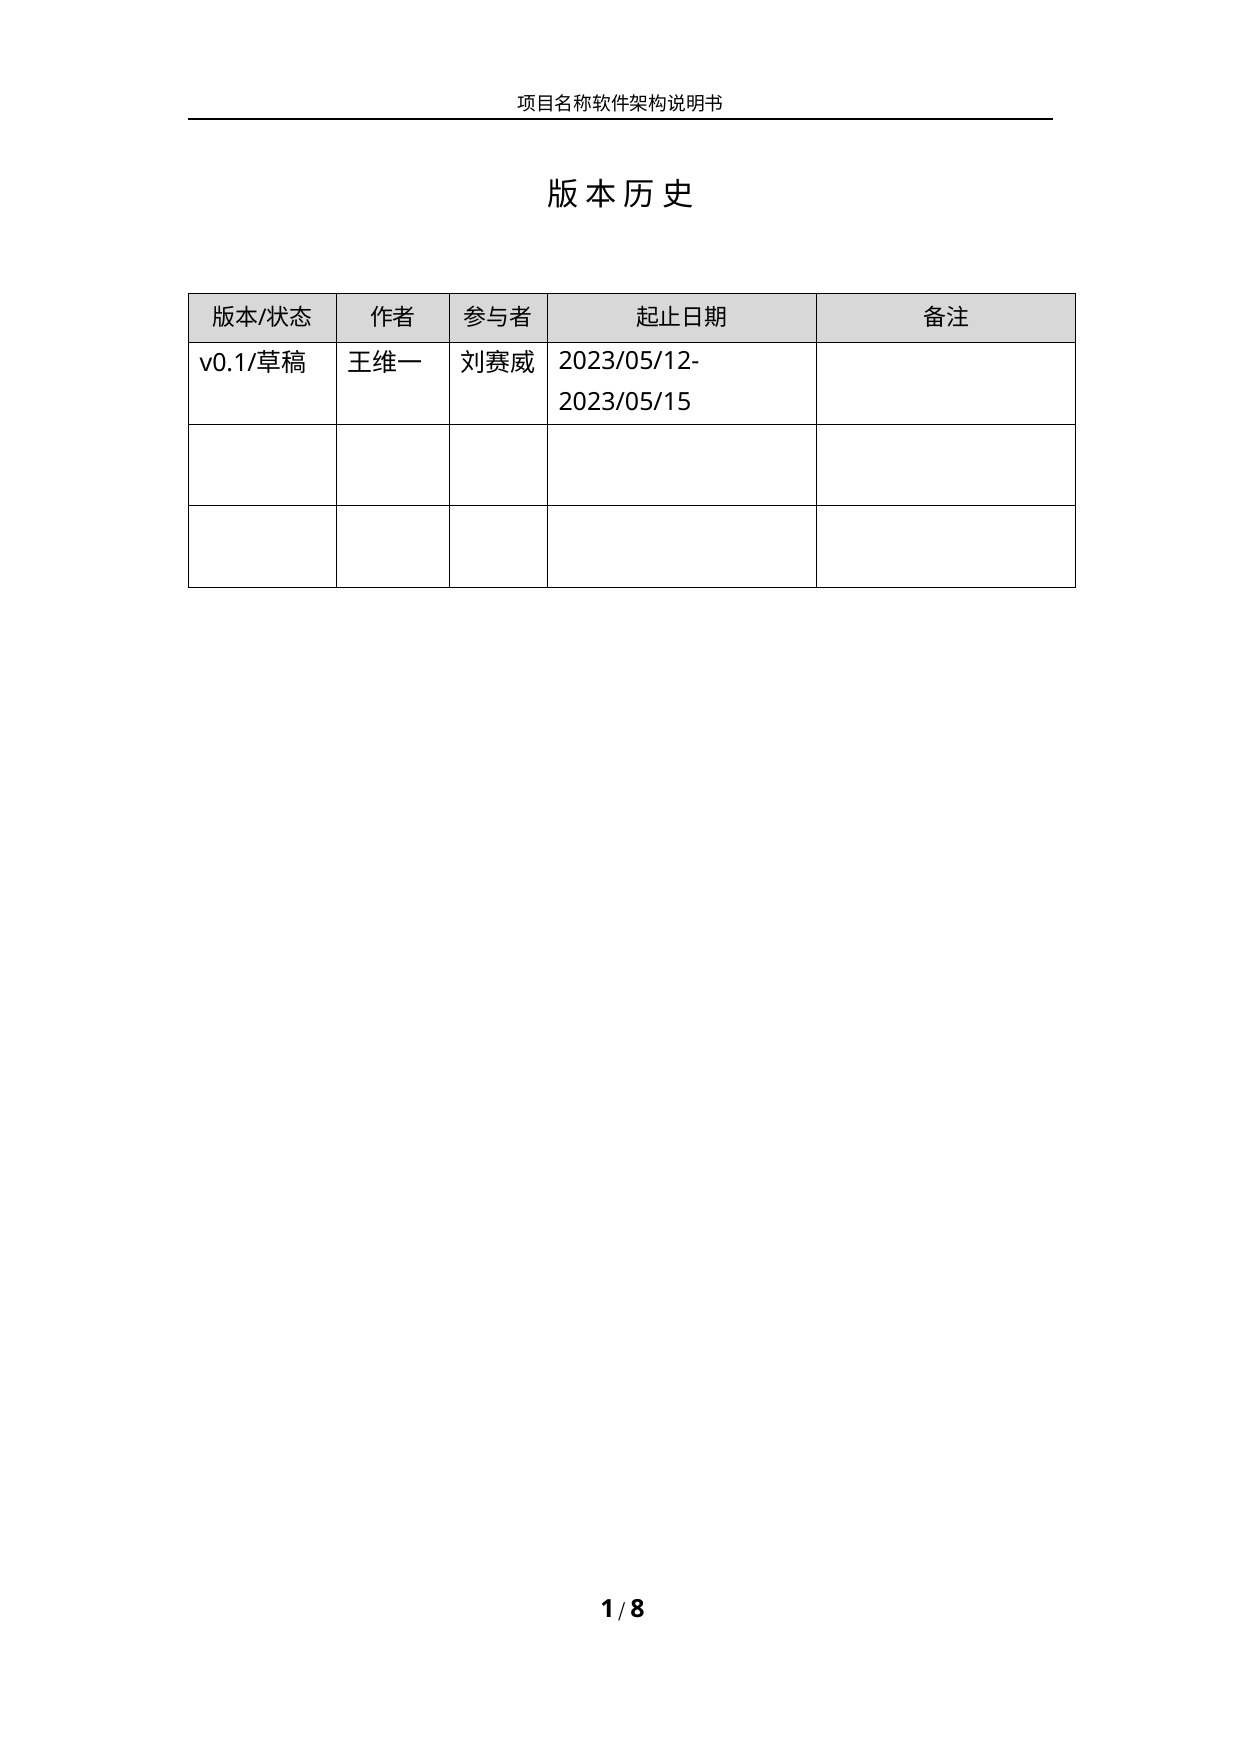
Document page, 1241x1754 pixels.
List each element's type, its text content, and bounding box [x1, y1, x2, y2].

table_cell [450, 425, 547, 505]
table_cell [817, 343, 1075, 423]
table_cell [817, 506, 1075, 587]
table_cell [337, 425, 449, 505]
table_cell [337, 506, 449, 587]
table_cell [548, 506, 816, 587]
table_cell 王维一 [337, 343, 449, 423]
table_cell [189, 425, 336, 505]
table_cell [817, 425, 1075, 505]
table_cell [450, 506, 547, 587]
table_header 作者 [337, 294, 449, 342]
table_cell v0.1/草稿 [189, 343, 336, 423]
table_header 参与者 [450, 294, 547, 342]
table_cell 2023/05/12-2023/05/15 [548, 343, 816, 423]
text 版 本 历 史 [187, 157, 1053, 225]
table_header 备注 [817, 294, 1075, 342]
table_header 起止日期 [548, 294, 816, 342]
table_cell [189, 506, 336, 587]
table_cell 刘赛威 [450, 343, 547, 423]
table_cell [548, 425, 816, 505]
table_header 版本/状态 [189, 294, 336, 342]
